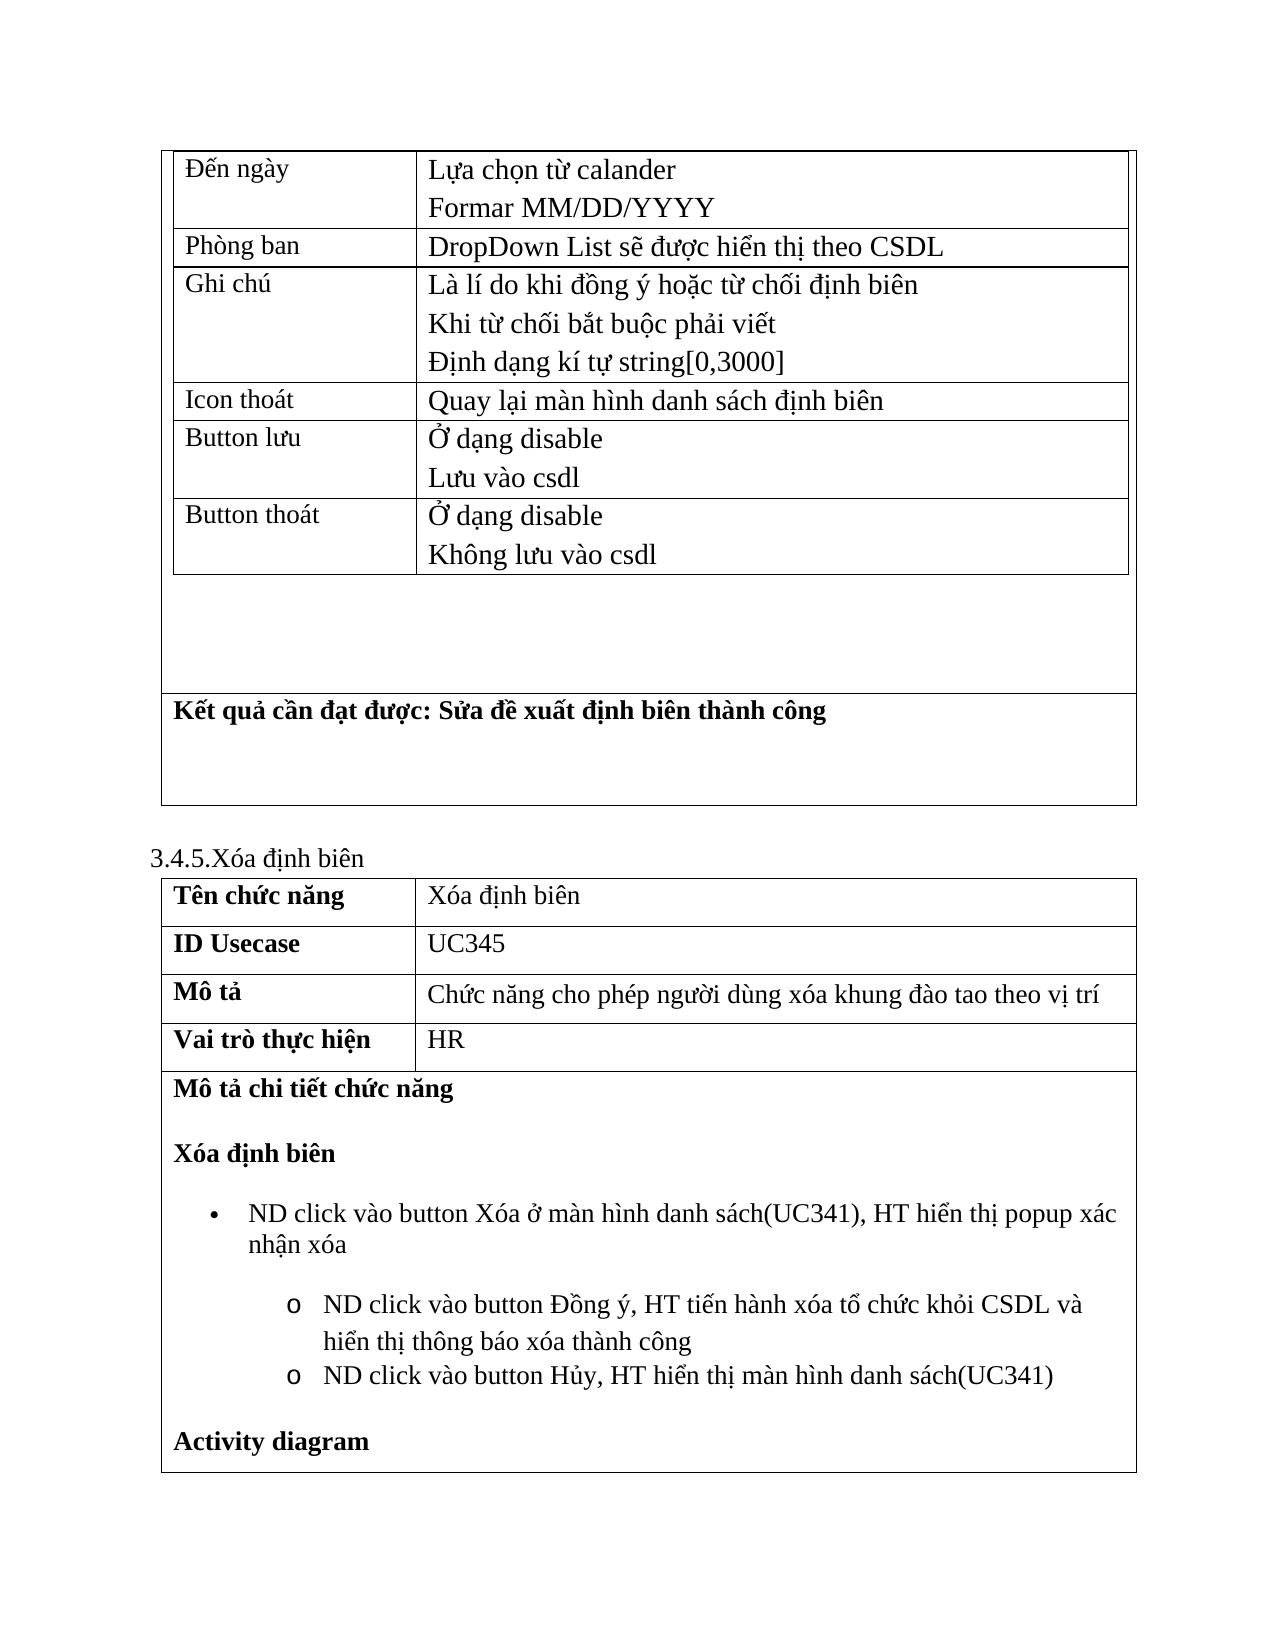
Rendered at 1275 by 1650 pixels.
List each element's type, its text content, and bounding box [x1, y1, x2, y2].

table_cell Kết quả cần đạt được: Sửa đề xuất định biên thành công [162, 694, 1136, 805]
table_cell UC345 [416, 927, 1136, 974]
table_cell ID Usecase [162, 927, 415, 974]
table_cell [162, 151, 1136, 693]
table_cell Chức năng cho phép người dùng xóa khung đào tao theo vị trí [416, 975, 1136, 1023]
table_cell Mô tả [162, 975, 415, 1023]
table_header Tên chức năng [162, 879, 415, 926]
table_cell Vai trò thực hiện [162, 1024, 415, 1071]
text 3.4.5.Xóa định biên [150, 842, 1125, 873]
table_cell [162, 1072, 1136, 1472]
table_cell HR [416, 1024, 1136, 1071]
table_header Xóa định biên [416, 879, 1136, 926]
